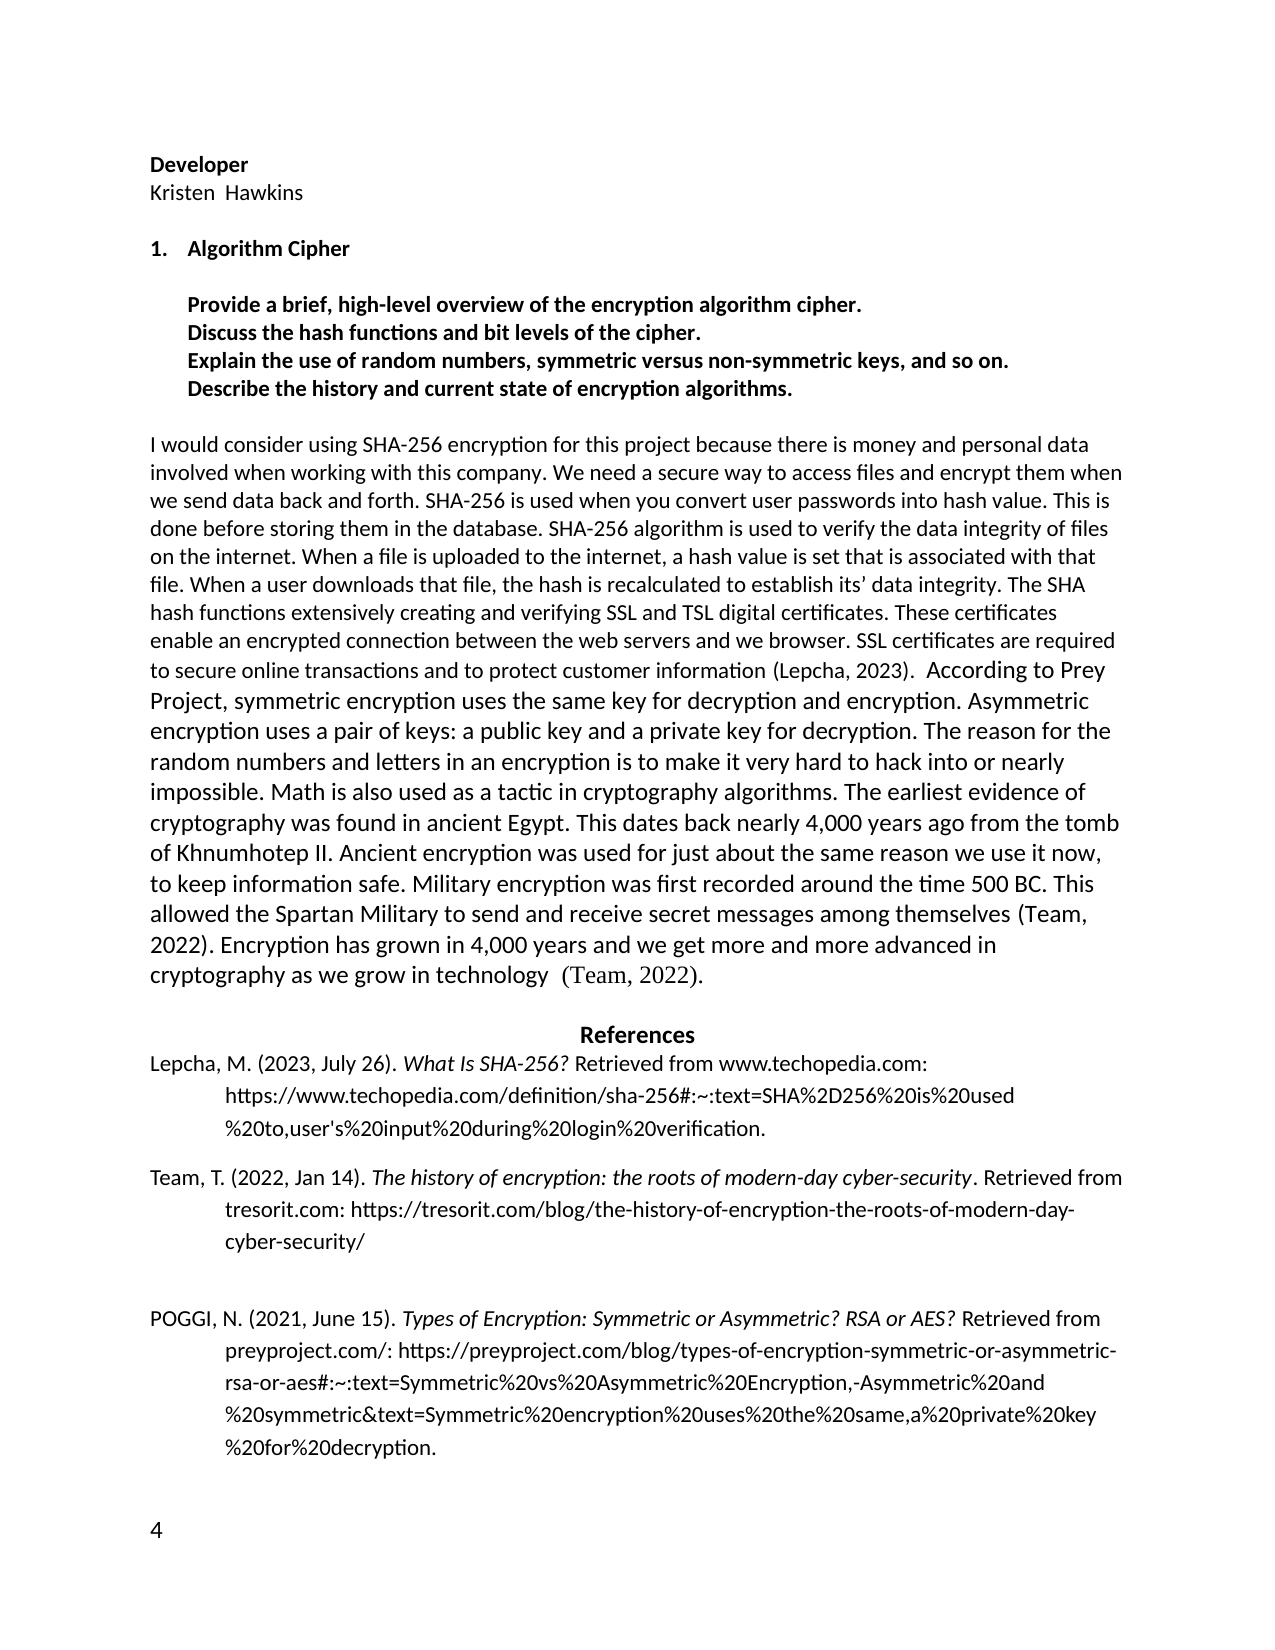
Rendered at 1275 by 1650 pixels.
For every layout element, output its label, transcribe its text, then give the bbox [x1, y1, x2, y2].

subtitle Algorithm Cipher [150, 234, 1125, 262]
text I would consider using SHA-256 encryption for this project because there is money and personal data involved when working with this company. We need a secure way to access files and encrypt them when we send data back and forth. SHA-256 is used when you convert user passwords into hash value. This is done before storing them in the database. SHA-256 algorithm is used to verify the data integrity of files on the internet. When a file is uploaded to the internet, a hash value is set that is associated with that file. When a user downloads that file, the hash is recalculated to establish its’ data integrity. The SHA hash functions extensively creating and verifying SSL and TSL digital certificates. These certificates enable an encrypted connection between the web servers and we browser. SSL certificates are required to secure online transactions and to protect customer information . According to Prey Project, symmetric encryption uses the same key for decryption and encryption. Asymmetric encryption uses a pair of keys: a public key and a private key for decryption. The reason for the random numbers and letters in an encryption is to make it very hard to hack into or nearly impossible. Math is also used as a tactic in cryptography algorithms. The earliest evidence of cryptography was found in ancient Egypt. This dates back nearly 4,000 years ago from the tomb of Khnumhotep II. Ancient encryption was used for just about the same reason we use it now, to keep information safe. Military encryption was first recorded around the time 500 BC. This allowed the Spartan Military to send and receive secret messages among themselves. Encryption has grown in 4,000 years and we get more and more advanced in cryptography as we grow in technology . [150, 430, 1125, 990]
subtitle Describe the history and current state of encryption algorithms. [187, 374, 1125, 402]
text Kristen Hawkins [150, 178, 1125, 206]
subtitle Discuss the hash functions and bit levels of the cipher. [187, 318, 1125, 346]
subtitle Explain the use of random numbers, symmetric versus non-symmetric keys, and so on. [187, 346, 1125, 374]
subtitle Provide a brief, high-level overview of the encryption algorithm cipher. [187, 290, 1125, 318]
subtitle Developer [150, 150, 1125, 178]
